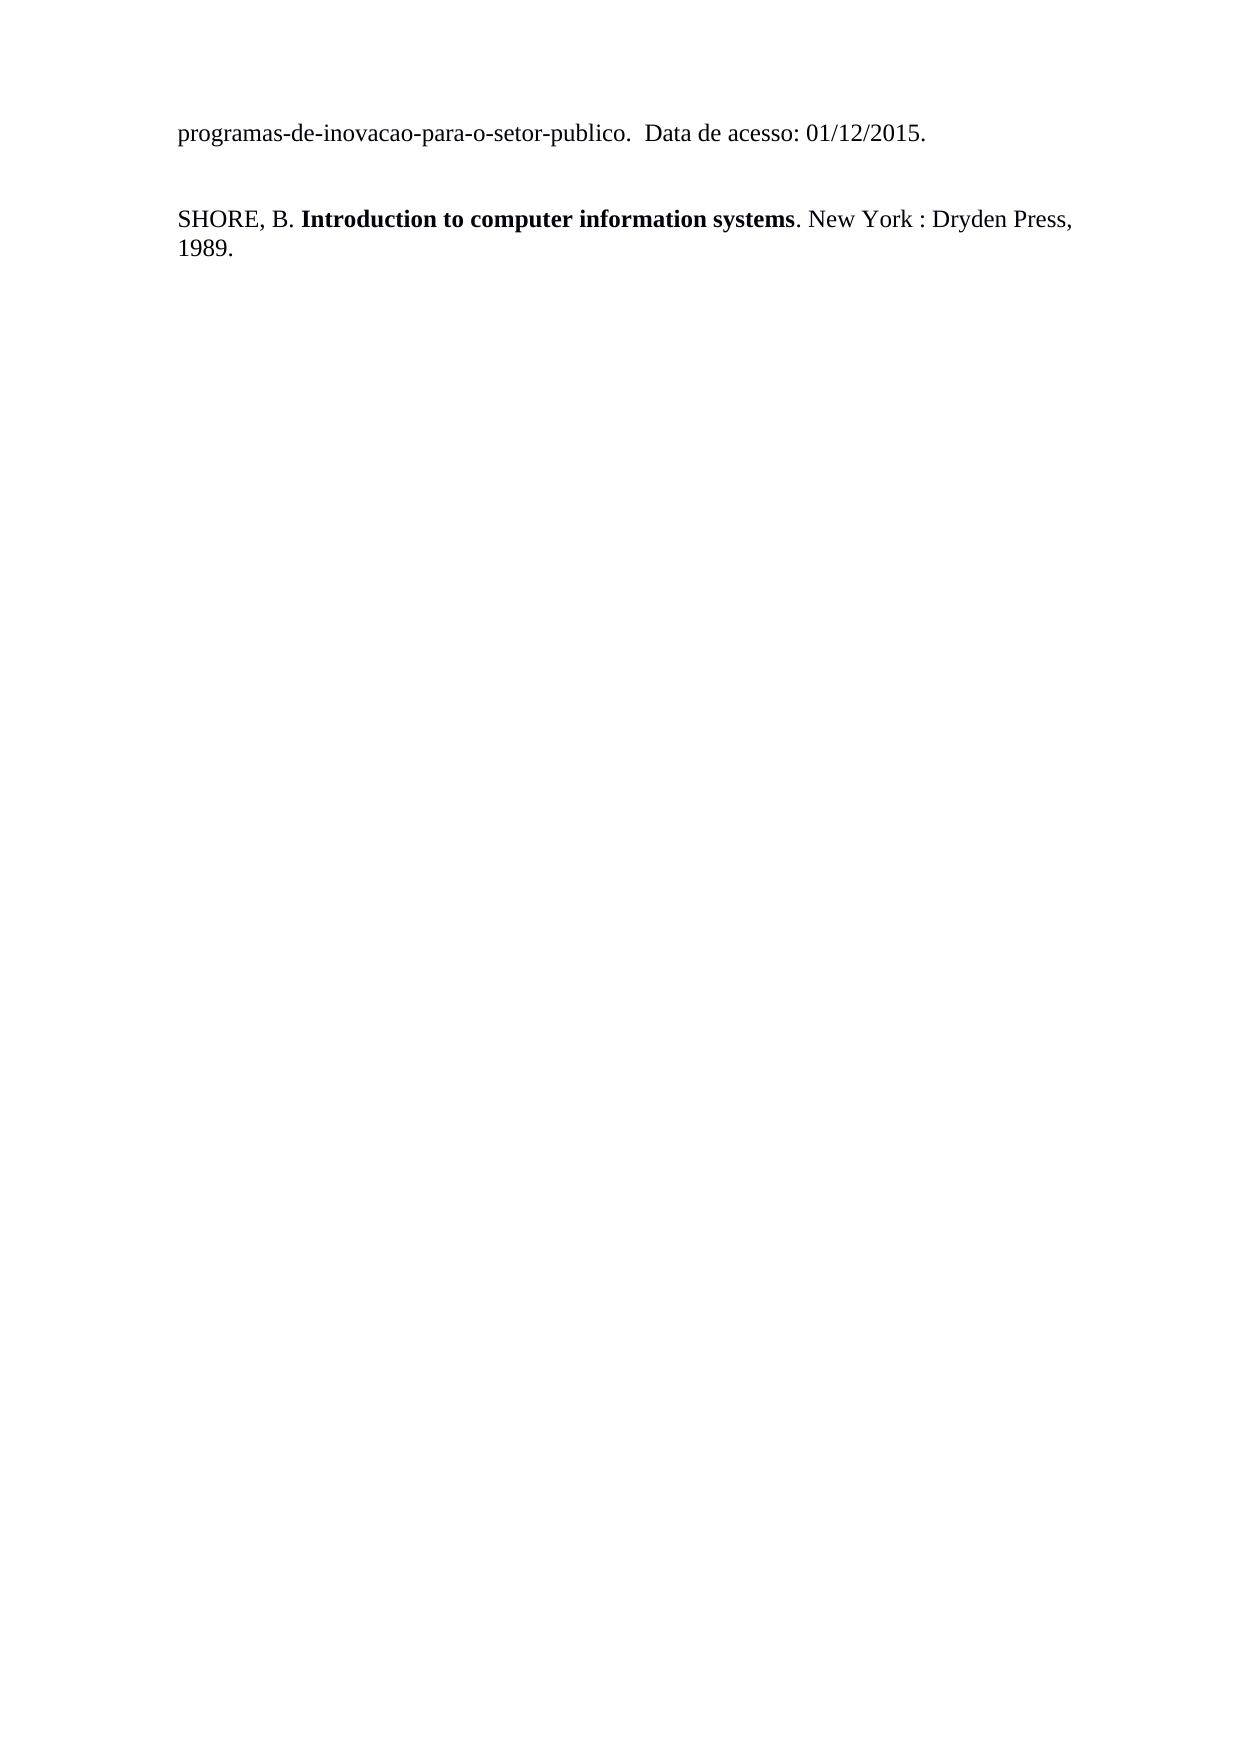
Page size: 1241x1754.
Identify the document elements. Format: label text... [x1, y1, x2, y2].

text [177, 118, 1122, 147]
text SHORE, B. Introduction to computer information systems. New York : Dryden Press, 1989. [177, 204, 1122, 262]
